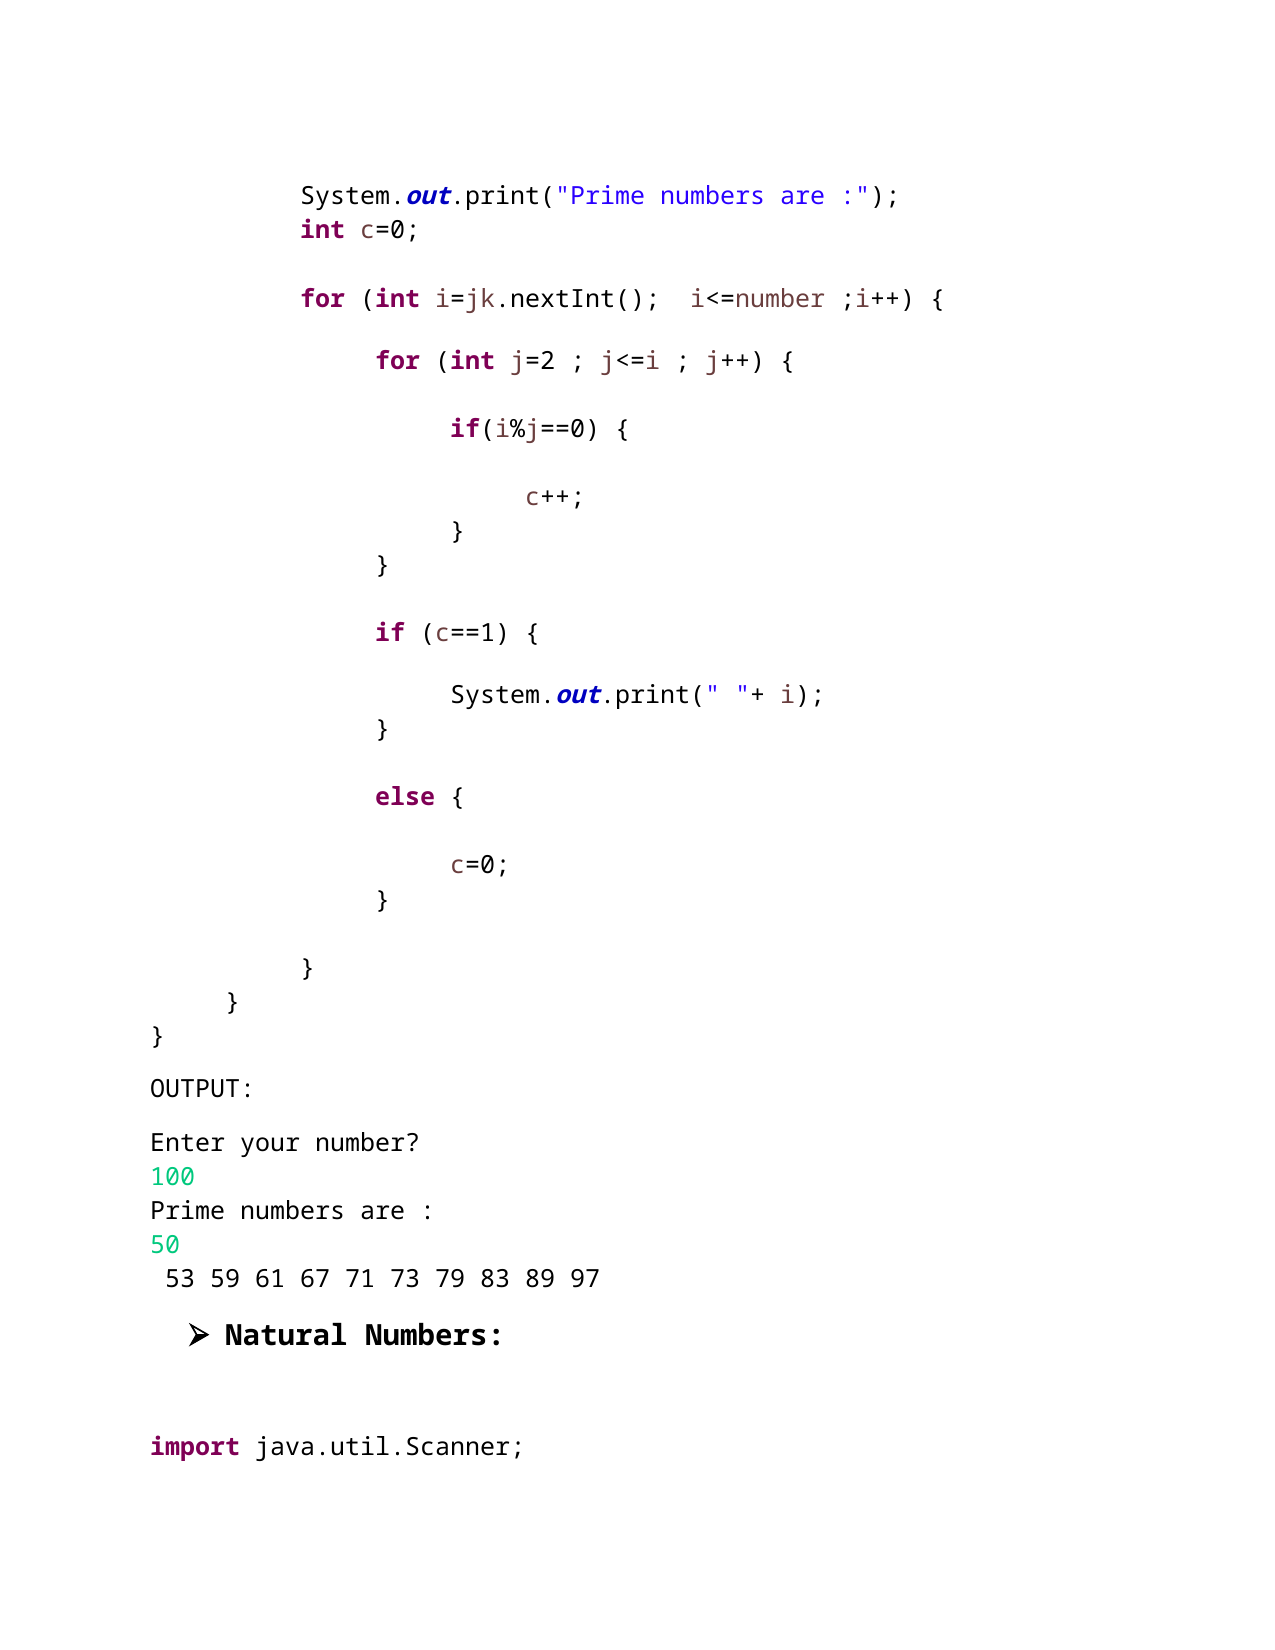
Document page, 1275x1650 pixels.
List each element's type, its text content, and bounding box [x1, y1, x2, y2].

text else { [150, 779, 1125, 813]
text } [150, 949, 1125, 983]
text c=0; [150, 847, 1125, 881]
text } [150, 1017, 1125, 1052]
text Enter your number? [150, 1124, 1125, 1158]
text } [150, 711, 1125, 745]
text Prime numbers are : [150, 1192, 1125, 1227]
text for (int i=jk.nextInt(); i<=number ;i++) { [150, 280, 1125, 314]
list Natural Numbers: [187, 1314, 1125, 1354]
text if(i%j==0) { [150, 410, 1125, 444]
text } [150, 983, 1125, 1017]
text int c=0; [150, 212, 1125, 246]
text c++; [150, 478, 1125, 513]
text OUTPUT: [150, 1071, 1125, 1105]
text } [150, 547, 1125, 581]
text System.out.print(" "+ i); [150, 677, 1125, 711]
text if (c==1) { [150, 615, 1125, 649]
text System.out.print("Prime numbers are :"); [150, 178, 1125, 212]
text } [150, 513, 1125, 547]
text for (int j=2 ; j<=i ; j++) { [150, 342, 1125, 376]
text 100 [150, 1158, 1125, 1192]
text } [150, 881, 1125, 915]
text 50 [150, 1227, 1125, 1261]
text import java.util.Scanner; [150, 1429, 1125, 1463]
text 53 59 61 67 71 73 79 83 89 97 [150, 1261, 1125, 1295]
